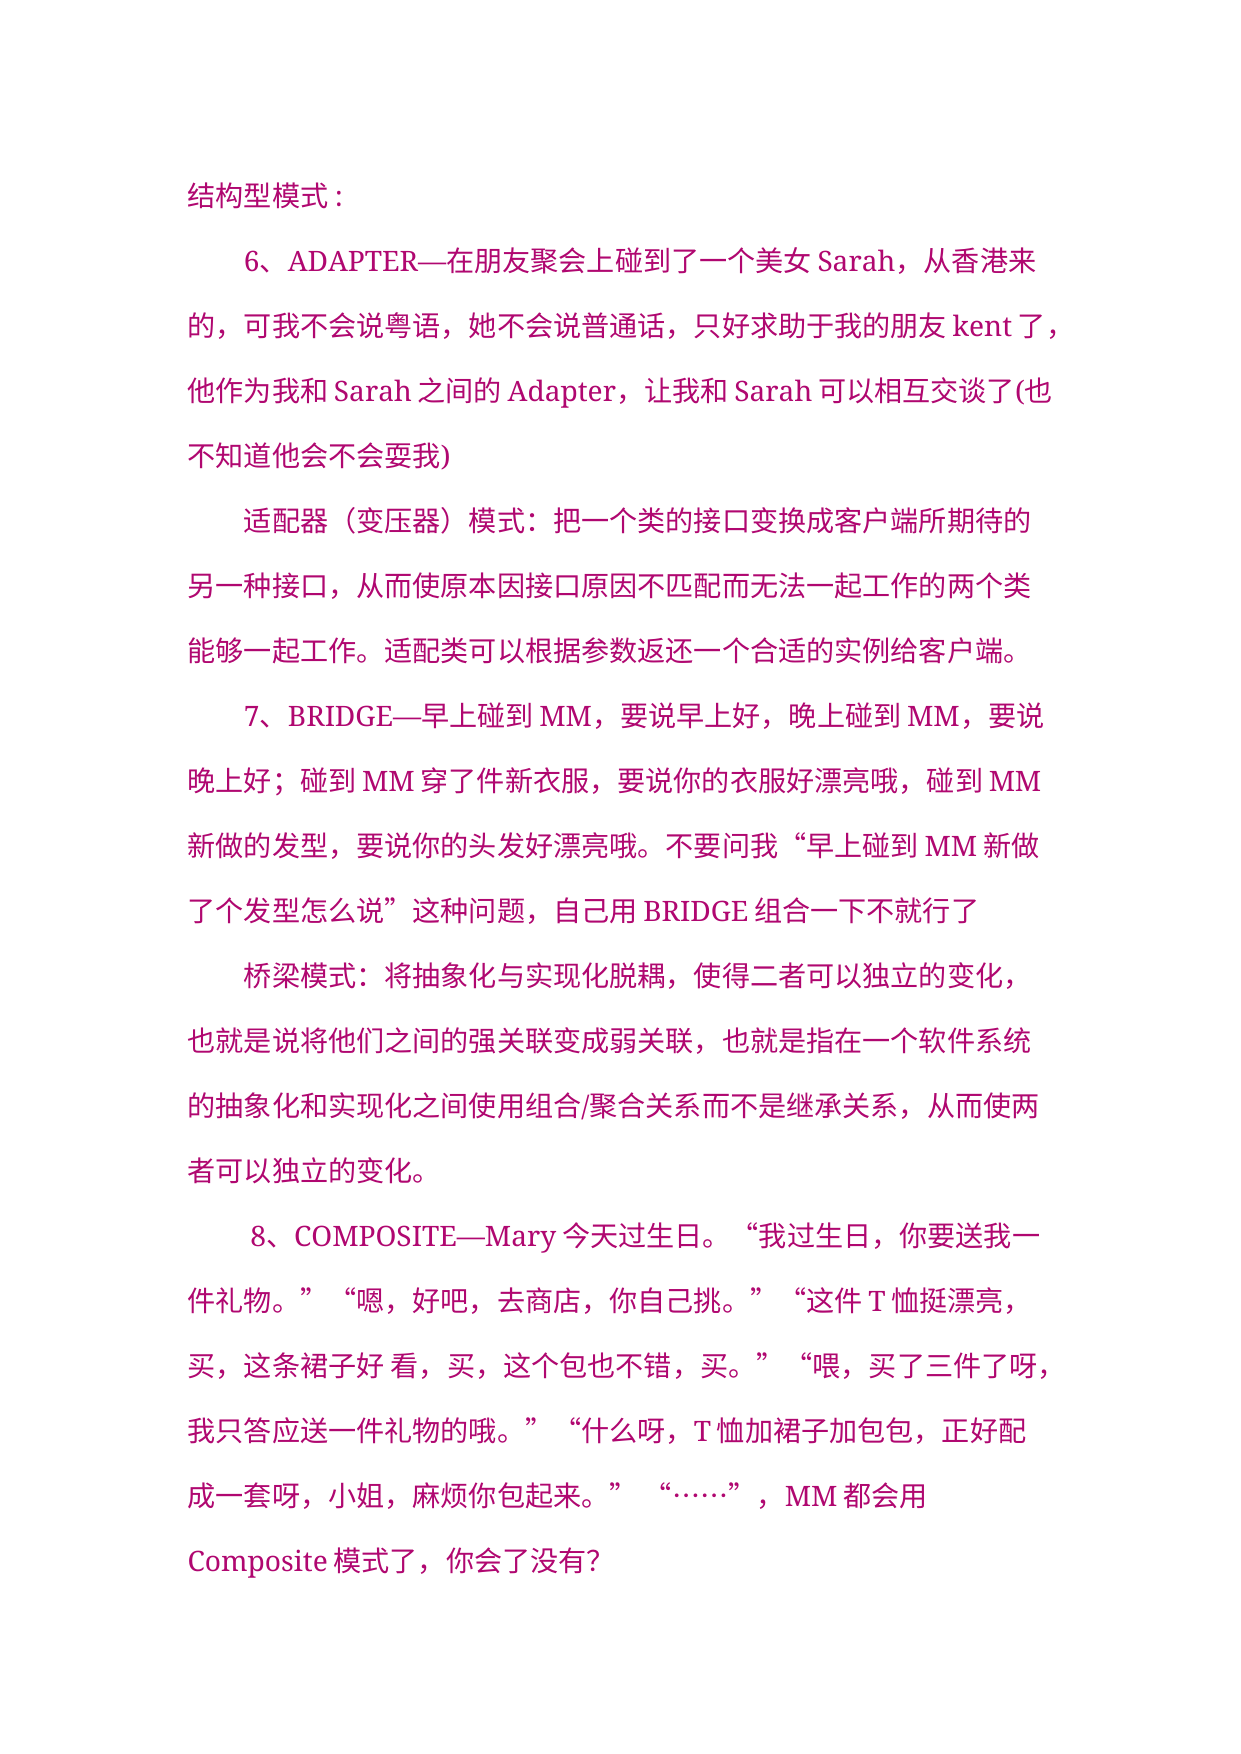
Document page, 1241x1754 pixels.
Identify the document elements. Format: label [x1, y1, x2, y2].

text [187, 162, 1053, 1592]
